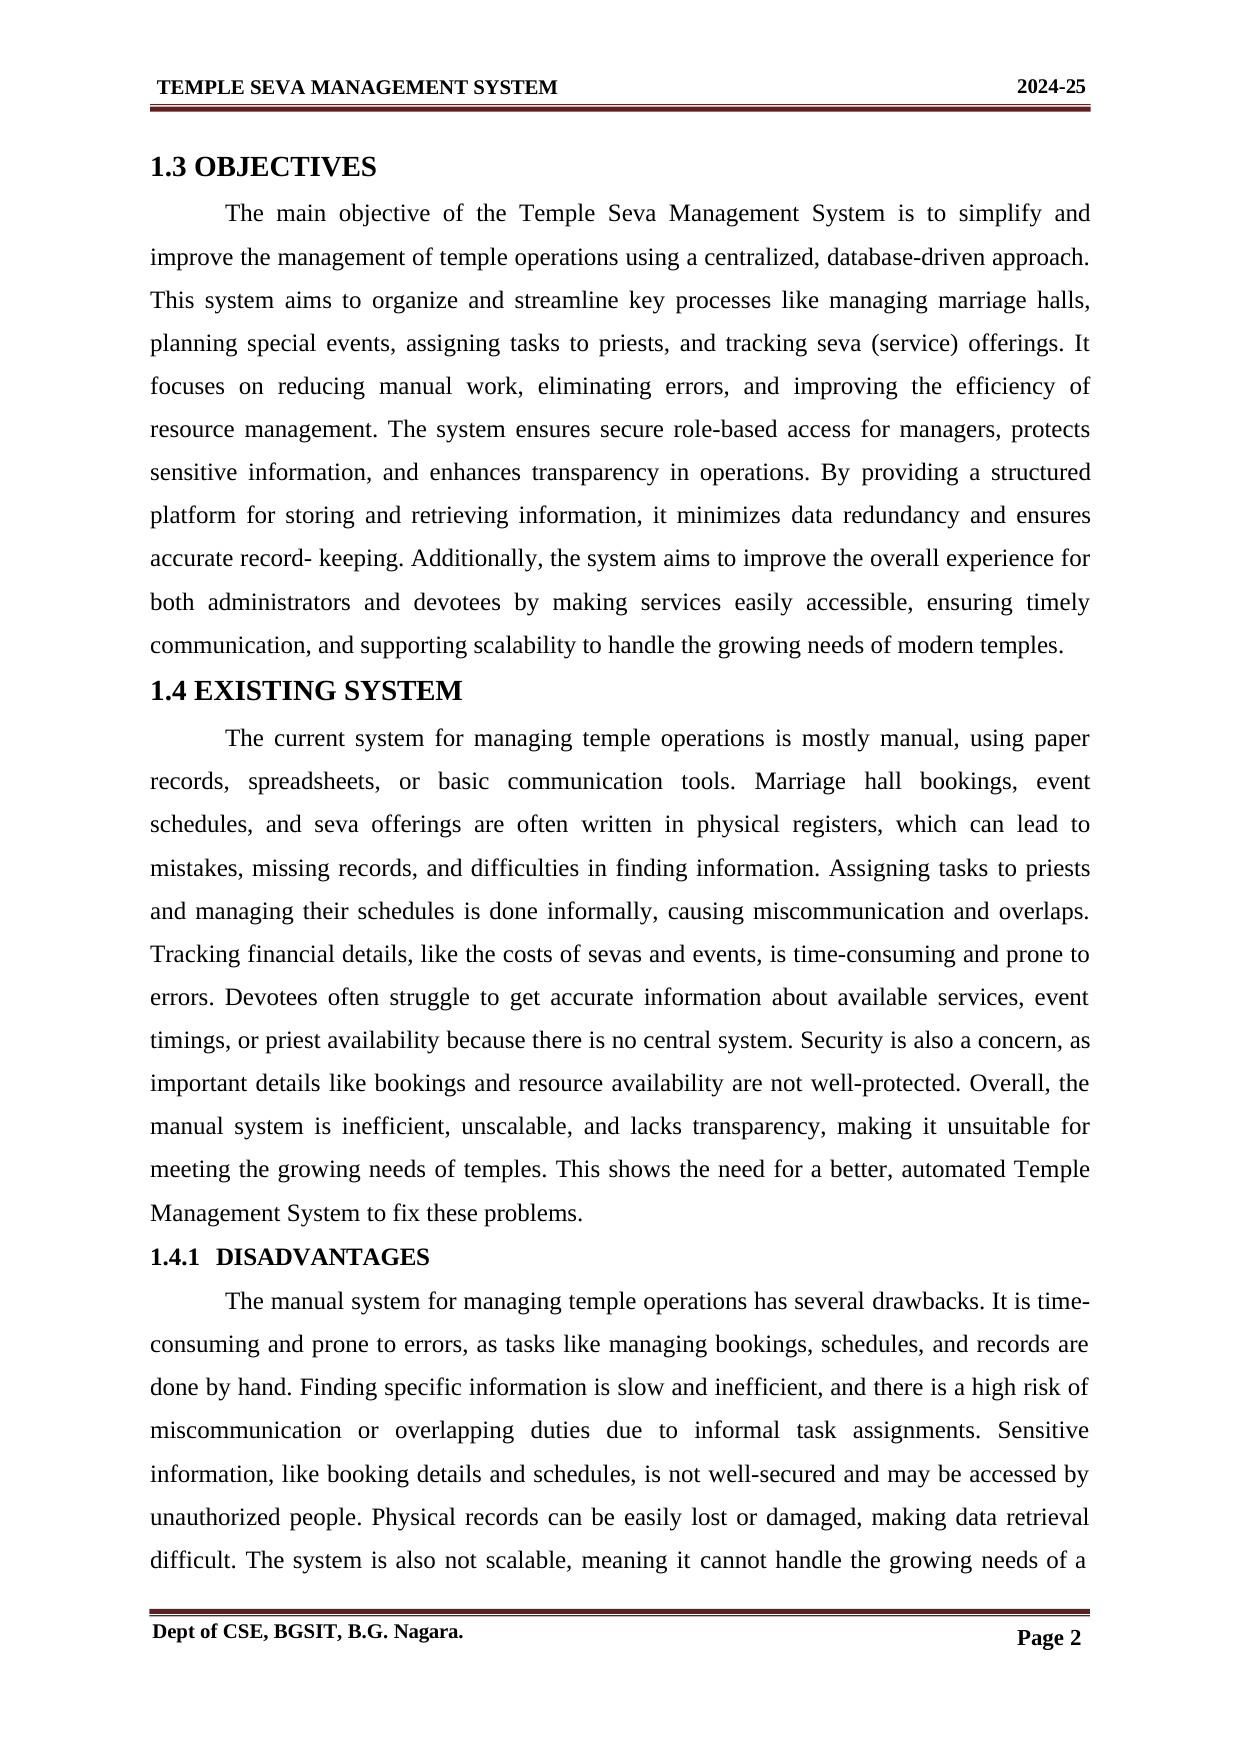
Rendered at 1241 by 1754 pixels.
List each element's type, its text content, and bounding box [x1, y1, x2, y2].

subtitle EXISTING SYSTEM [150, 673, 1137, 707]
subtitle DISADVANTAGES [150, 1242, 1137, 1270]
text The current system for managing temple operations is mostly manual, using paper records, spreadsheets, or basic communication tools. Marriage hall bookings, event schedules, and seva offerings are often written in physical registers, which can lead to mistakes, missing records, and difficulties in finding information. Assigning tasks to priests and managing their schedules is done informally, causing miscommunication and overlaps. Tracking financial details, like the costs of sevas and events, is time-consuming and prone to errors. Devotees often struggle to get accurate information about available services, event timings, or priest availability because there is no central system. Security is also a concern, as important details like bookings and resource availability are not well-protected. Overall, the manual system is inefficient, unscalable, and lacks transparency, making it unsuitable for meeting the growing needs of temples. This shows the need for a better, automated Temple Management System to fix these problems. [150, 723, 1091, 1226]
text The manual system for managing temple operations has several drawbacks. It is time- consuming and prone to errors, as tasks like managing bookings, schedules, and records are done by hand. Finding specific information is slow and inefficient, and there is a high risk of miscommunication or overlapping duties due to informal task assignments. Sensitive information, like booking details and schedules, is not well-secured and may be accessed by unauthorized people. Physical records can be easily lost or damaged, making data retrieval difficult. The system is also not scalable, meaning it cannot handle the growing needs of a [150, 1286, 1091, 1574]
text The main objective of the Temple Seva Management System is to simplify and improve the management of temple operations using a centralized, database-driven approach. This system aims to organize and streamline key processes like managing marriage halls, planning special events, assigning tasks to priests, and tracking seva (service) offerings. It focuses on reducing manual work, eliminating errors, and improving the efficiency of resource management. The system ensures secure role-based access for managers, protects sensitive information, and enhances transparency in operations. By providing a structured platform for storing and retrieving information, it minimizes data redundancy and ensures accurate record- keeping. Additionally, the system aims to improve the overall experience for both administrators and devotees by making services easily accessible, ensuring timely communication, and supporting scalability to handle the growing needs of modern temples. [150, 198, 1091, 658]
subtitle OBJECTIVES [150, 149, 1137, 182]
